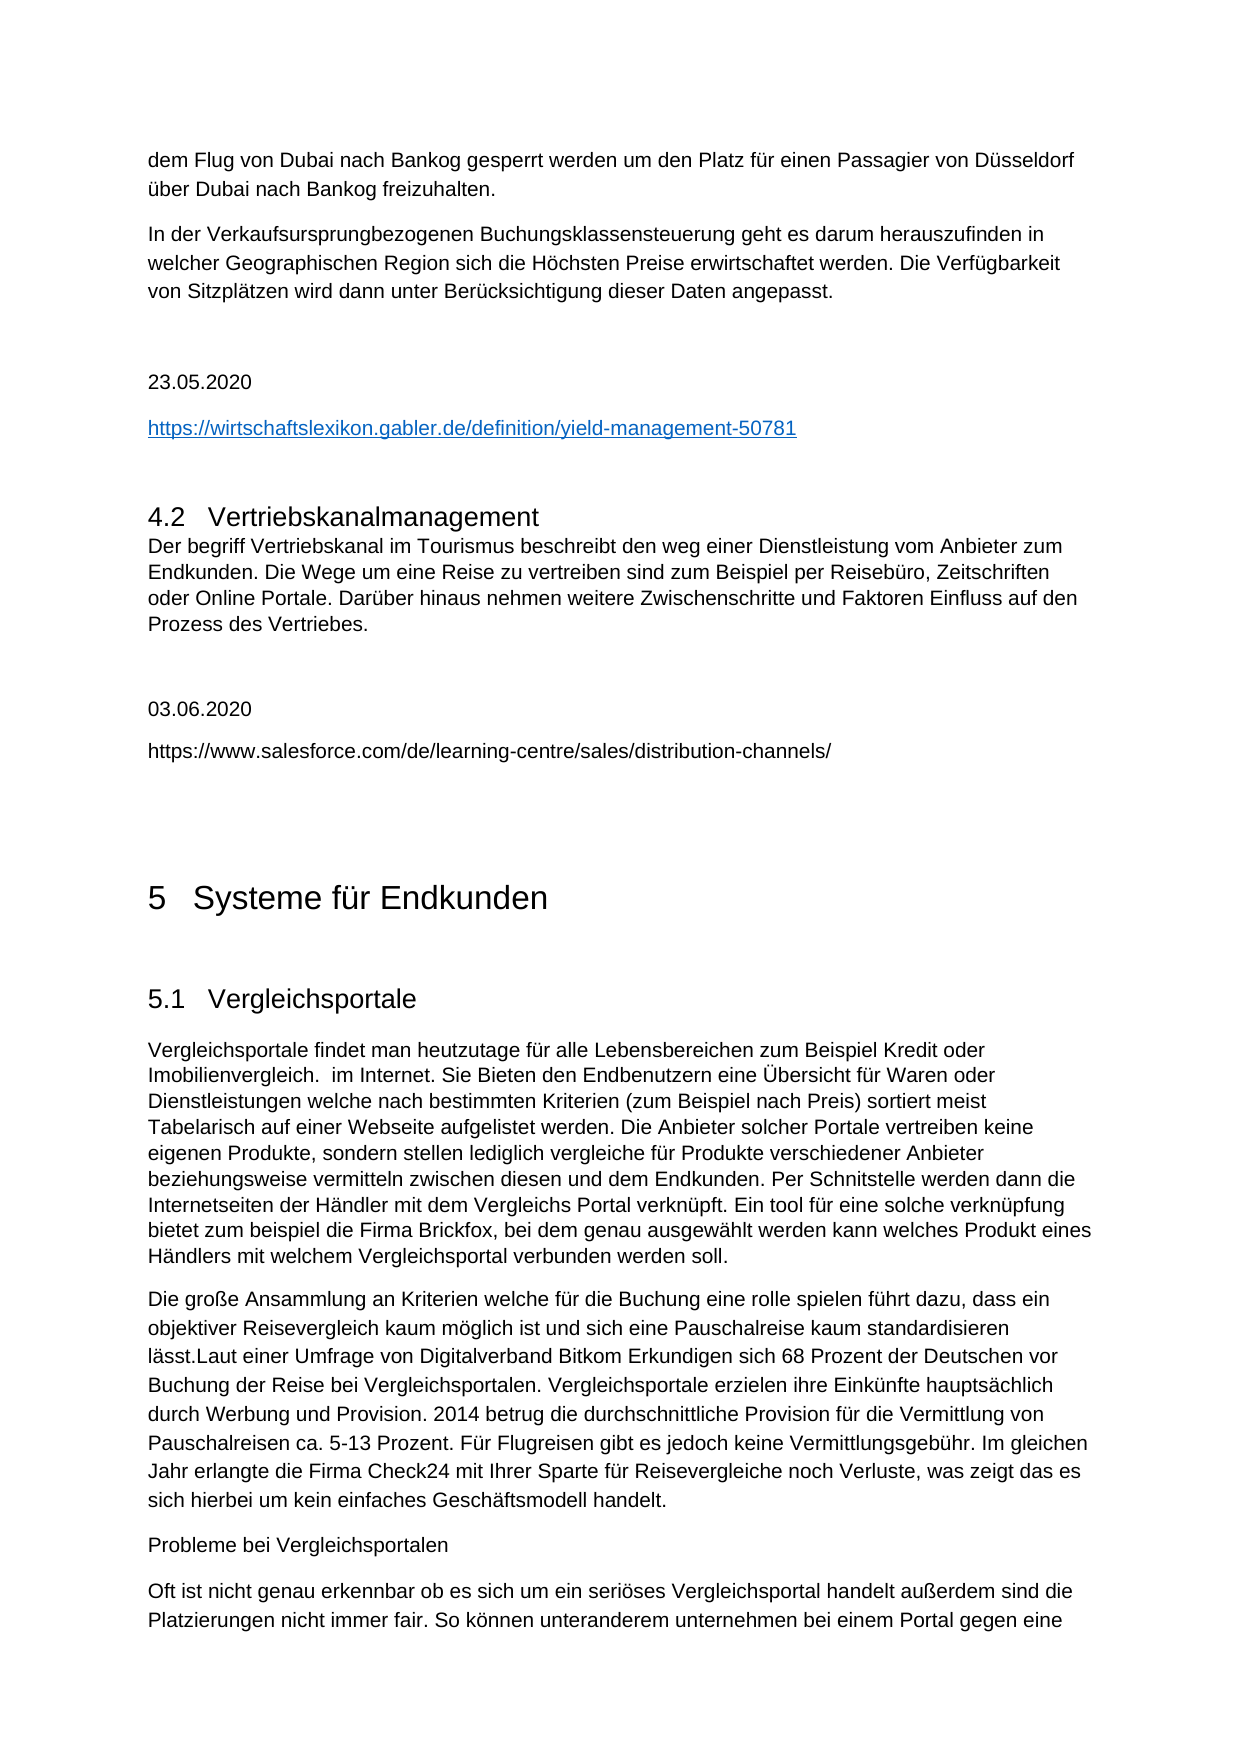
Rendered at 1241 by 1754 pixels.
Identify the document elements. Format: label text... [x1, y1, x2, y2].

text 23.05.2020 [148, 370, 1093, 394]
text Probleme bei Vergleichsportalen [148, 1533, 1093, 1557]
text Der begriff Vertriebskanal im Tourismus beschreibt den weg einer Dienstleistung vom Anbieter zum Endkunden. Die Wege um eine Reise zu vertreiben sind zum Beispiel per Reisebüro, Zeitschriften oder Online Portale. Darüber hinaus nehmen weitere Zwischenschritte und Faktoren Einfluss auf den Prozess des Vertriebes. [148, 534, 1093, 636]
text 03.06.2020 [148, 697, 1093, 721]
subtitle Vertriebskanalmanagement [148, 501, 1093, 532]
text In der Verkaufsursprungbezogenen Buchungsklassensteuerung geht es darum herauszufinden in welcher Geographischen Region sich die Höchsten Preise erwirtschaftet werden. Die Verfügbarkeit von Sitzplätzen wird dann unter Berücksichtigung dieser Daten angepasst. [148, 222, 1093, 303]
text Vergleichsportale findet man heutzutage für alle Lebensbereichen zum Beispiel Kredit oder Imobilienvergleich. im Internet. Sie Bieten den Endbenutzern eine Übersicht für Waren oder Dienstleistungen welche nach bestimmten Kriterien (zum Beispiel nach Preis) sortiert meist Tabelarisch auf einer Webseite aufgelistet werden. Die Anbieter solcher Portale vertreiben keine eigenen Produkte, sondern stellen lediglich vergleiche für Produkte verschiedener Anbieter beziehungsweise vermitteln zwischen diesen und dem Endkunden. Per Schnitstelle werden dann die Internetseiten der Händler mit dem Vergleichs Portal verknüpft. Ein tool für eine solche verknüpfung bietet zum beispiel die Firma Brickfox, bei dem genau ausgewählt werden kann welches Produkt eines Händlers mit welchem Vergleichsportal verbunden werden soll. [148, 1037, 1093, 1268]
subtitle Vergleichsportale [148, 983, 1093, 1014]
text https://www.salesforce.com/de/learning-centre/sales/distribution-channels/ [148, 739, 1093, 763]
subtitle Systeme für Endkunden [148, 878, 1093, 916]
text Die große Ansammlung an Kriterien welche für die Buchung eine rolle spielen führt dazu, dass ein objektiver Reisevergleich kaum möglich ist und sich eine Pauschalreise kaum standardisieren lässt.Laut einer Umfrage von Digitalverband Bitkom Erkundigen sich 68 Prozent der Deutschen vor Buchung der Reise bei Vergleichsportalen. Vergleichsportale erzielen ihre Einkünfte hauptsächlich durch Werbung und Provision. 2014 betrug die durchschnittliche Provision für die Vermittlung von Pauschalreisen ca. 5-13 Prozent. Für Flugreisen gibt es jedoch keine Vermittlungsgebühr. Im gleichen Jahr erlangte die Firma Check24 mit Ihrer Sparte für Reisevergleiche noch Verluste, was zeigt das es sich hierbei um kein einfaches Geschäftsmodell handelt. [148, 1287, 1093, 1512]
text https://wirtschaftslexikon.gabler.de/definition/yield-management-50781 [148, 416, 1093, 439]
